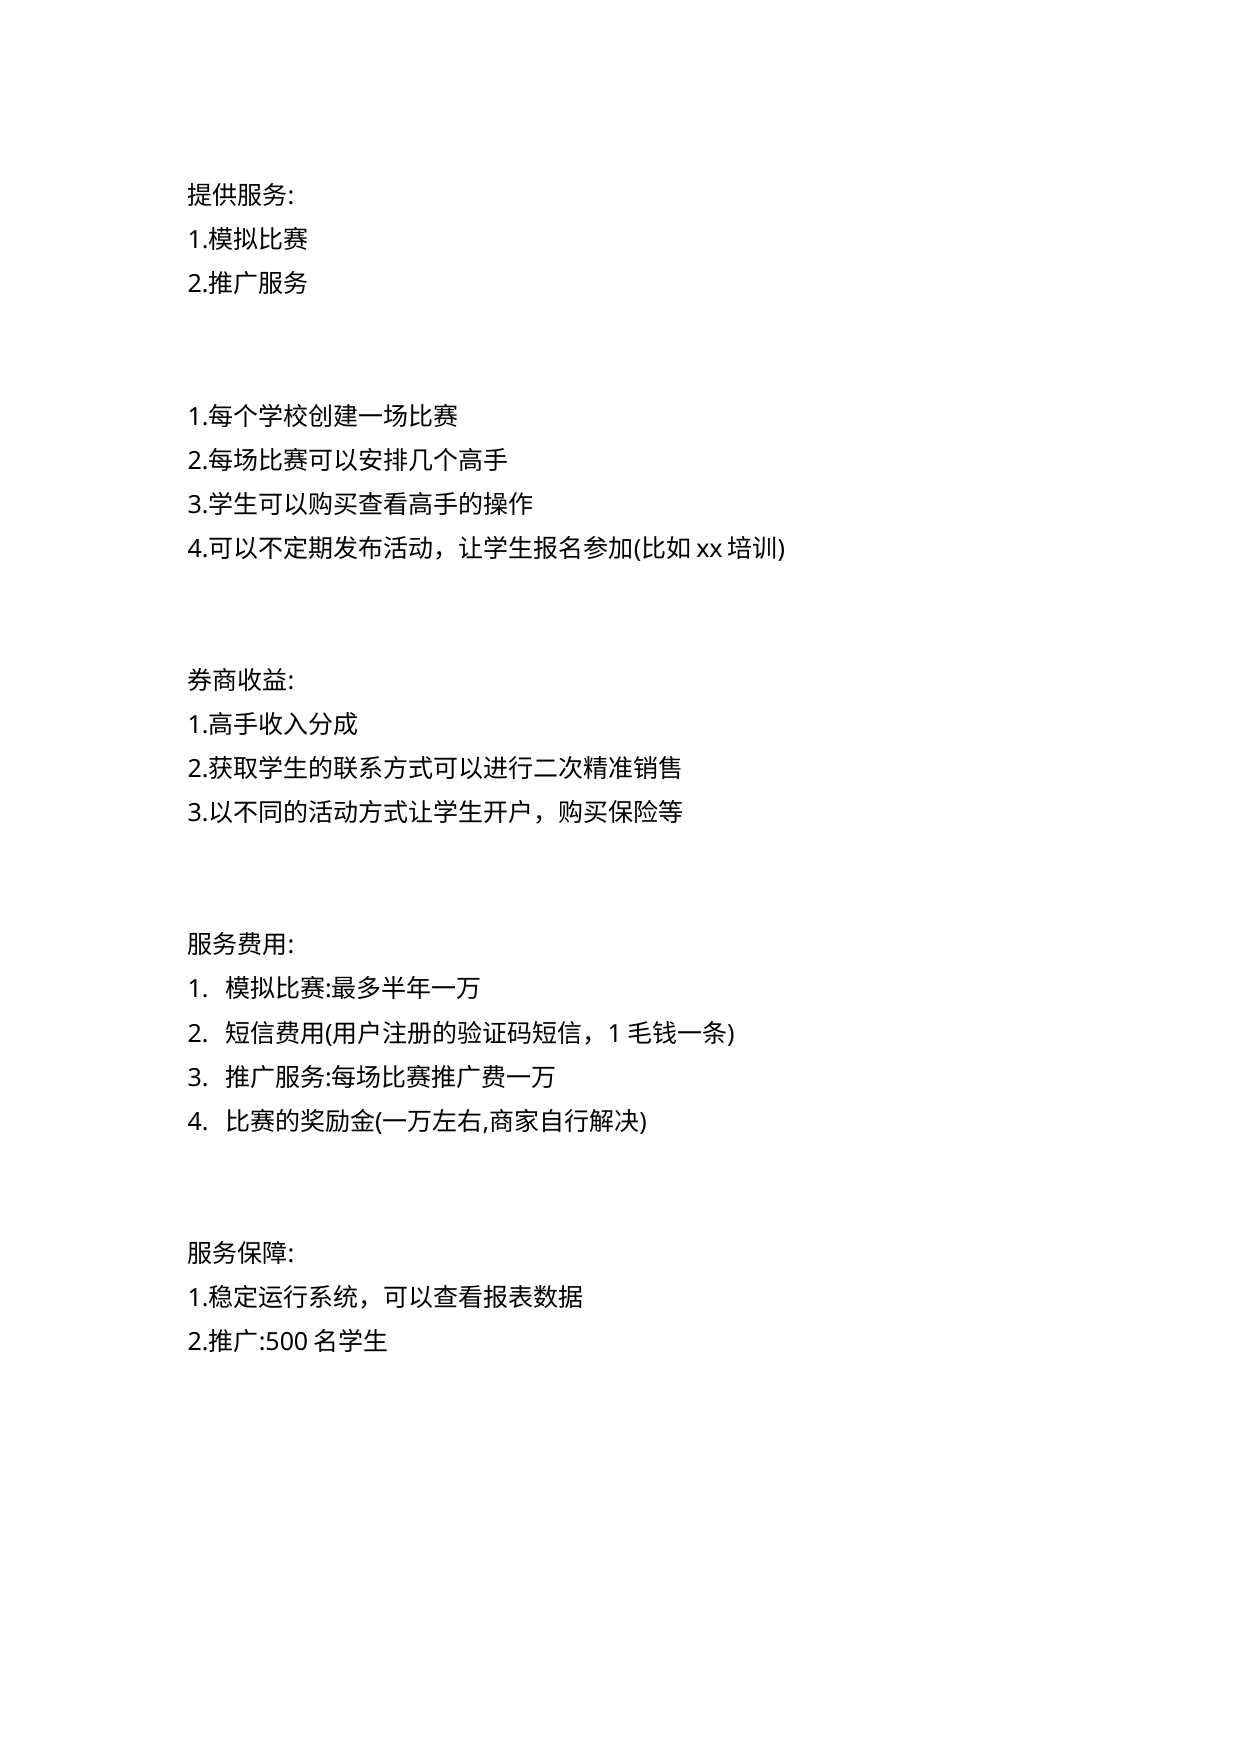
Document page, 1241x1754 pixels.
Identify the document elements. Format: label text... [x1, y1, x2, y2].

text 2.获取学生的联系方式可以进行二次精准销售 [187, 745, 1053, 789]
list 推广服务:每场比赛推广费一万 [187, 1053, 1053, 1097]
text 2.推广:500名学生 [187, 1318, 1053, 1362]
text 2.推广服务 [187, 260, 1053, 304]
text 1.模拟比赛 [187, 216, 1053, 260]
text 1.每个学校创建一场比赛 [187, 392, 1053, 436]
text 服务费用: [187, 921, 1053, 965]
text 3.学生可以购买查看高手的操作 [187, 480, 1053, 524]
text 1.稳定运行系统，可以查看报表数据 [187, 1273, 1053, 1318]
list 比赛的奖励金(一万左右,商家自行解决) [187, 1097, 1053, 1141]
text 提供服务: [187, 172, 1053, 216]
text 券商收益: [187, 657, 1053, 701]
text 2.每场比赛可以安排几个高手 [187, 436, 1053, 480]
text 1.高手收入分成 [187, 701, 1053, 745]
list 短信费用(用户注册的验证码短信，1毛钱一条) [187, 1009, 1053, 1053]
text 服务保障: [187, 1229, 1053, 1273]
text 4.可以不定期发布活动，让学生报名参加(比如xx培训) [187, 524, 1053, 568]
text 3.以不同的活动方式让学生开户，购买保险等 [187, 789, 1053, 833]
list 模拟比赛:最多半年一万 [187, 965, 1053, 1009]
